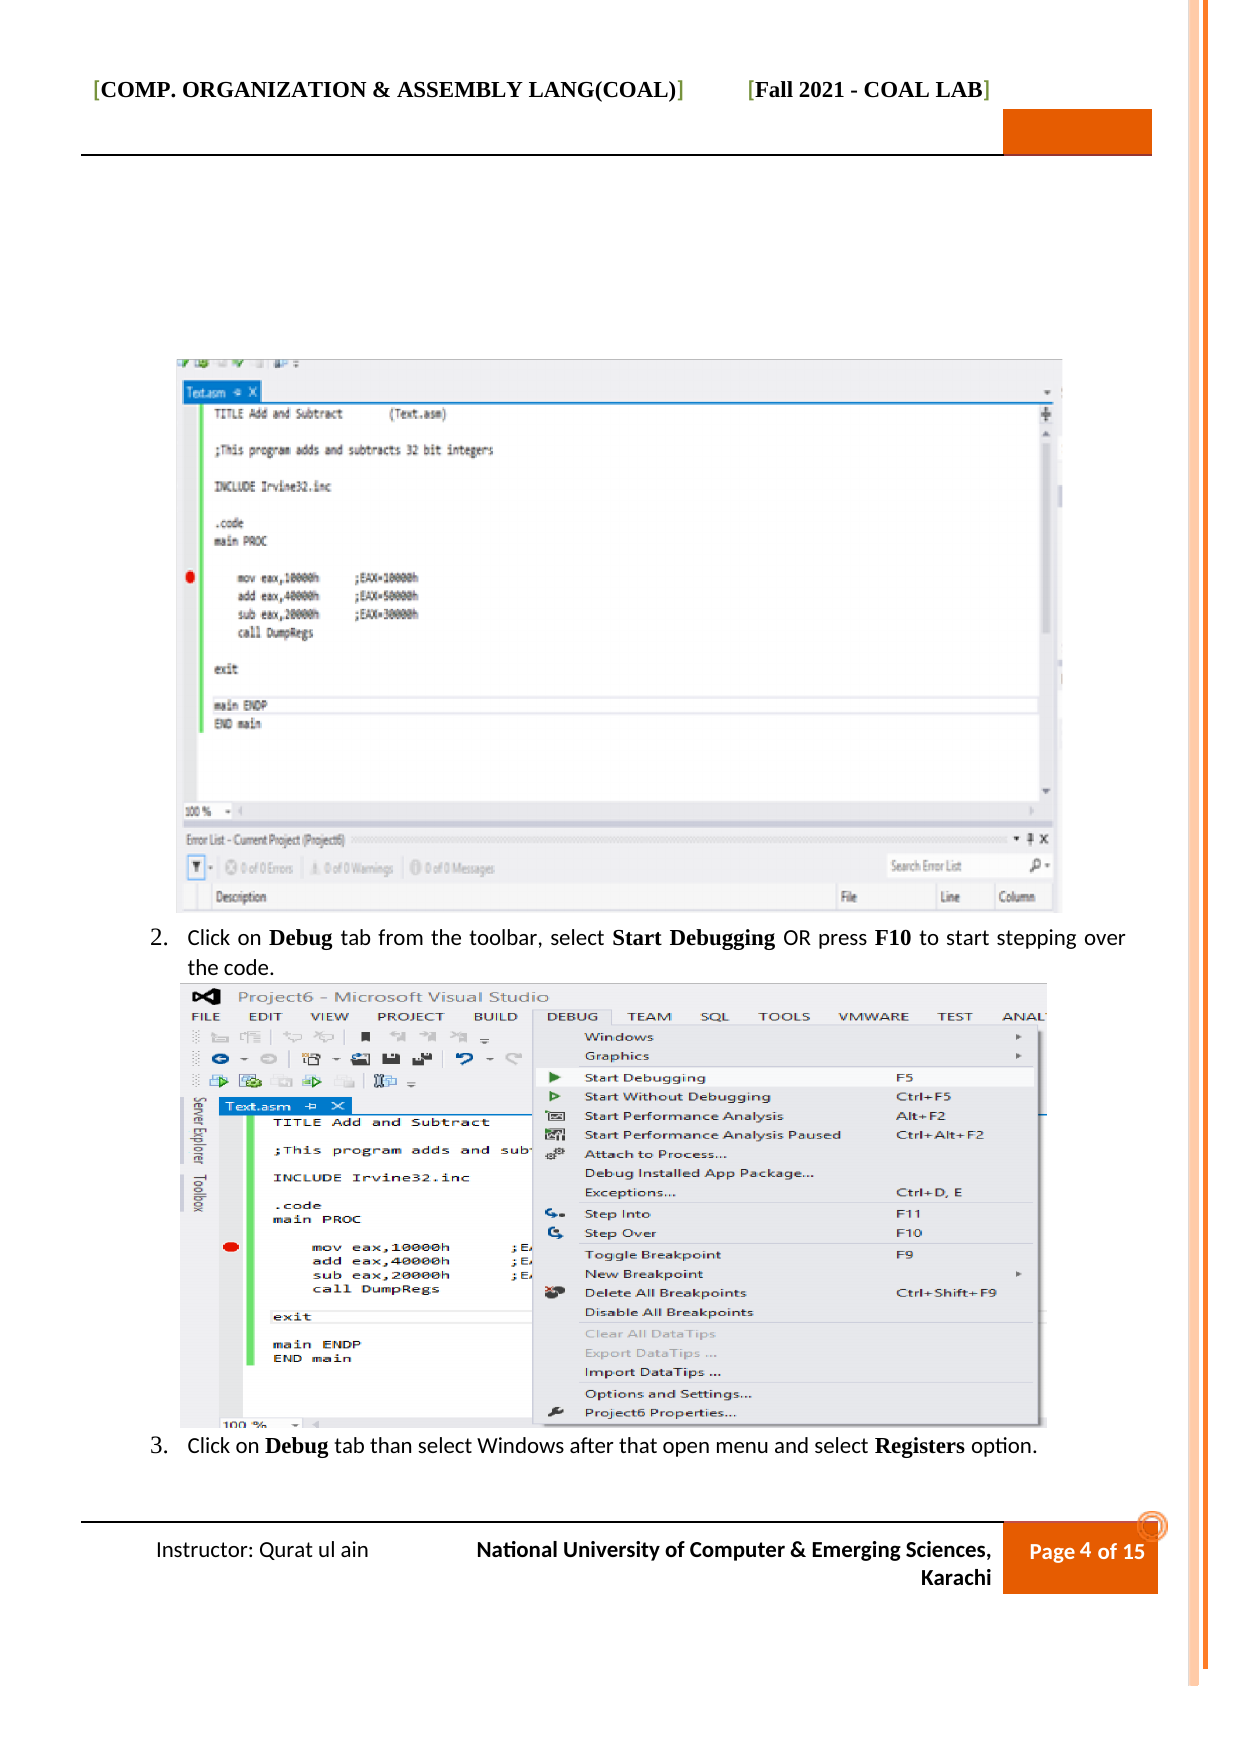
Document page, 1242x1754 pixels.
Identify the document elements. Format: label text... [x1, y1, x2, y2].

picture [1137, 1511, 1168, 1542]
picture [179, 983, 1047, 1428]
picture [1188, 0, 1199, 1686]
picture [1202, 0, 1208, 1669]
list Click on Debug tab from the toolbar, select Start Debugging OR press F10 to start stepping over the code. [150, 922, 1126, 982]
list Click on Debug tab than select Windows after that open menu and select Registers option. [150, 1430, 1126, 1459]
picture [176, 359, 1063, 913]
